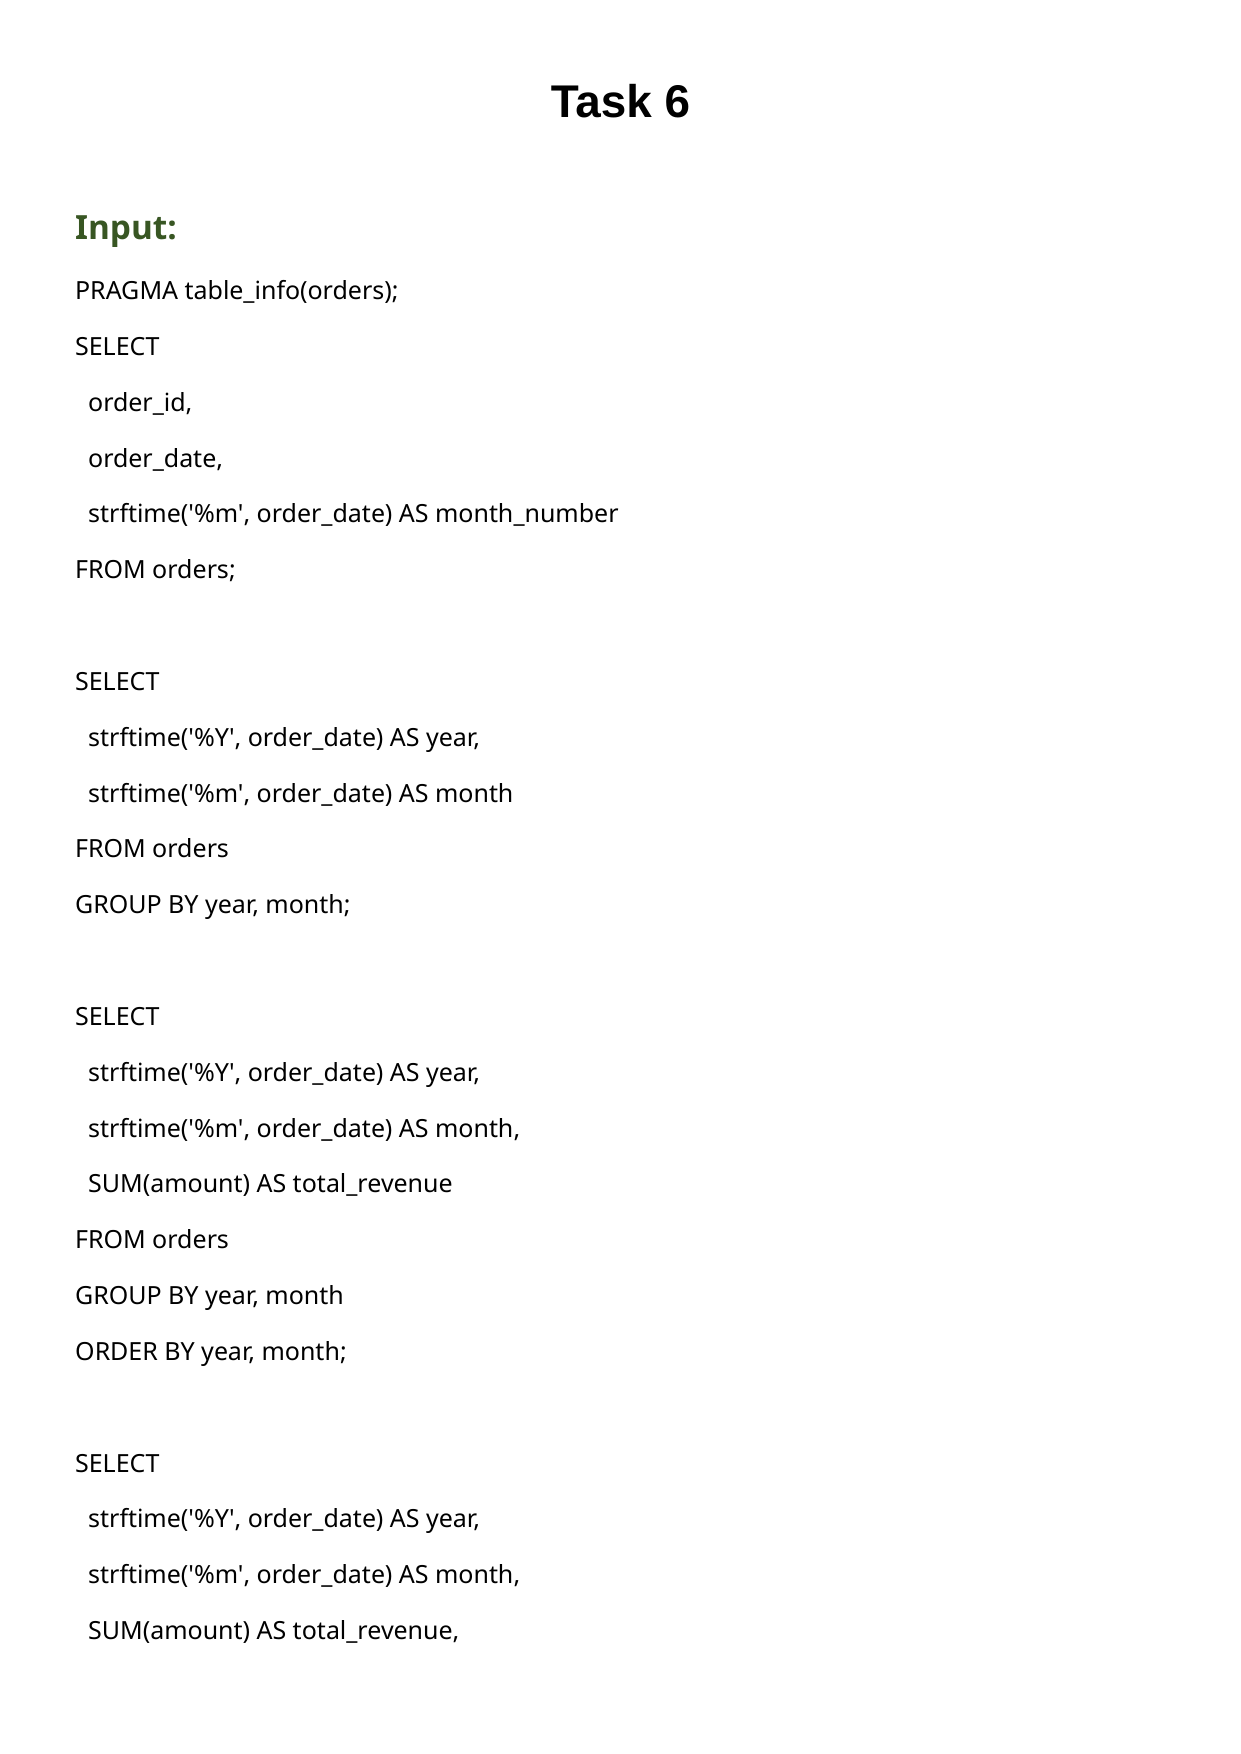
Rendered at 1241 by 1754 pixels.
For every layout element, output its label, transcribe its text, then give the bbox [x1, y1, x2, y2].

text strftime('%m', order_date) AS month_number [75, 496, 1165, 530]
text FROM orders [75, 831, 1165, 865]
text SUM(amount) AS total_revenue, [75, 1613, 1165, 1647]
text Input: [75, 204, 1165, 249]
text SELECT [75, 998, 1165, 1033]
text ORDER BY year, month; [75, 1333, 1165, 1368]
text FROM orders [75, 1222, 1165, 1256]
text GROUP BY year, month [75, 1278, 1165, 1312]
text GROUP BY year, month; [75, 887, 1165, 921]
text SELECT [75, 328, 1165, 363]
text SUM(amount) AS total_revenue [75, 1166, 1165, 1200]
text SELECT [75, 1445, 1165, 1479]
text strftime('%m', order_date) AS month, [75, 1110, 1165, 1144]
text strftime('%m', order_date) AS month, [75, 1557, 1165, 1591]
text strftime('%Y', order_date) AS year, [75, 719, 1165, 753]
text Task 6 [75, 75, 1165, 128]
text strftime('%Y', order_date) AS year, [75, 1054, 1165, 1088]
text order_date, [75, 440, 1165, 474]
text PRAGMA table_info(orders); [75, 273, 1165, 307]
text strftime('%m', order_date) AS month [75, 775, 1165, 809]
text order_id, [75, 384, 1165, 418]
text SELECT [75, 663, 1165, 698]
text FROM orders; [75, 552, 1165, 586]
text strftime('%Y', order_date) AS year, [75, 1501, 1165, 1535]
